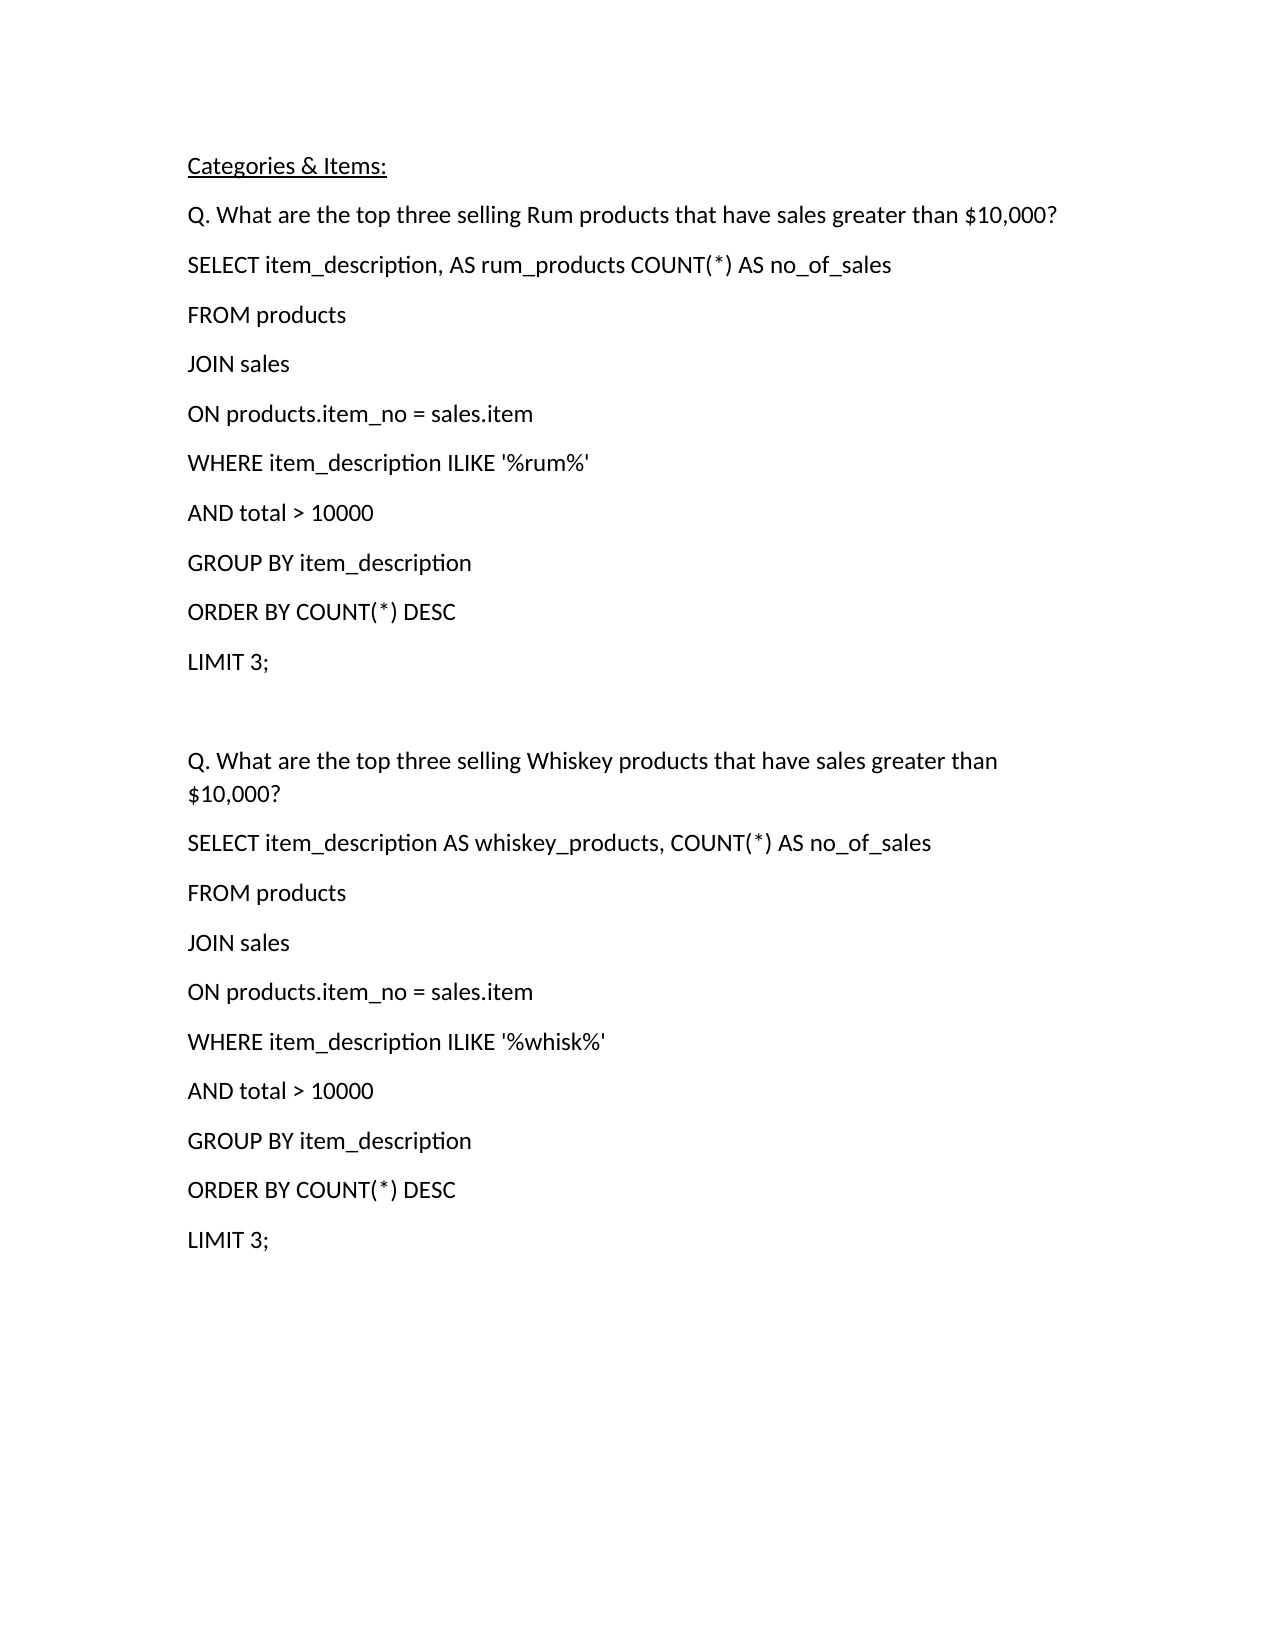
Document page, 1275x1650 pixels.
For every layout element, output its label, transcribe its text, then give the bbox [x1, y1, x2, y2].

text WHERE item_description ILIKE '%whisk%' [187, 1026, 1087, 1056]
text ON products.item_no = sales.item [187, 398, 1087, 428]
text LIMIT 3; [187, 646, 1087, 676]
text ORDER BY COUNT(*) DESC [187, 1174, 1087, 1205]
text ON products.item_no = sales.item [187, 976, 1087, 1007]
text AND total > 10000 [187, 1075, 1087, 1106]
text SELECT item_description AS whiskey_products, COUNT(*) AS no_of_sales [187, 827, 1087, 858]
text JOIN sales [187, 348, 1087, 379]
text FROM products [187, 877, 1087, 908]
text Categories & Items: [187, 150, 1087, 181]
text JOIN sales [187, 927, 1087, 957]
text ORDER BY COUNT(*) DESC [187, 596, 1087, 627]
text GROUP BY item_description [187, 547, 1087, 577]
text AND total > 10000 [187, 497, 1087, 528]
text FROM products [187, 299, 1087, 329]
text GROUP BY item_description [187, 1125, 1087, 1156]
text SELECT item_description, AS rum_products COUNT(*) AS no_of_sales [187, 249, 1087, 280]
text Q. What are the top three selling Whiskey products that have sales greater than $10,000? [187, 745, 1087, 808]
text Q. What are the top three selling Rum products that have sales greater than $10,000? [187, 199, 1087, 230]
text LIMIT 3; [187, 1224, 1087, 1255]
text WHERE item_description ILIKE '%rum%' [187, 447, 1087, 478]
